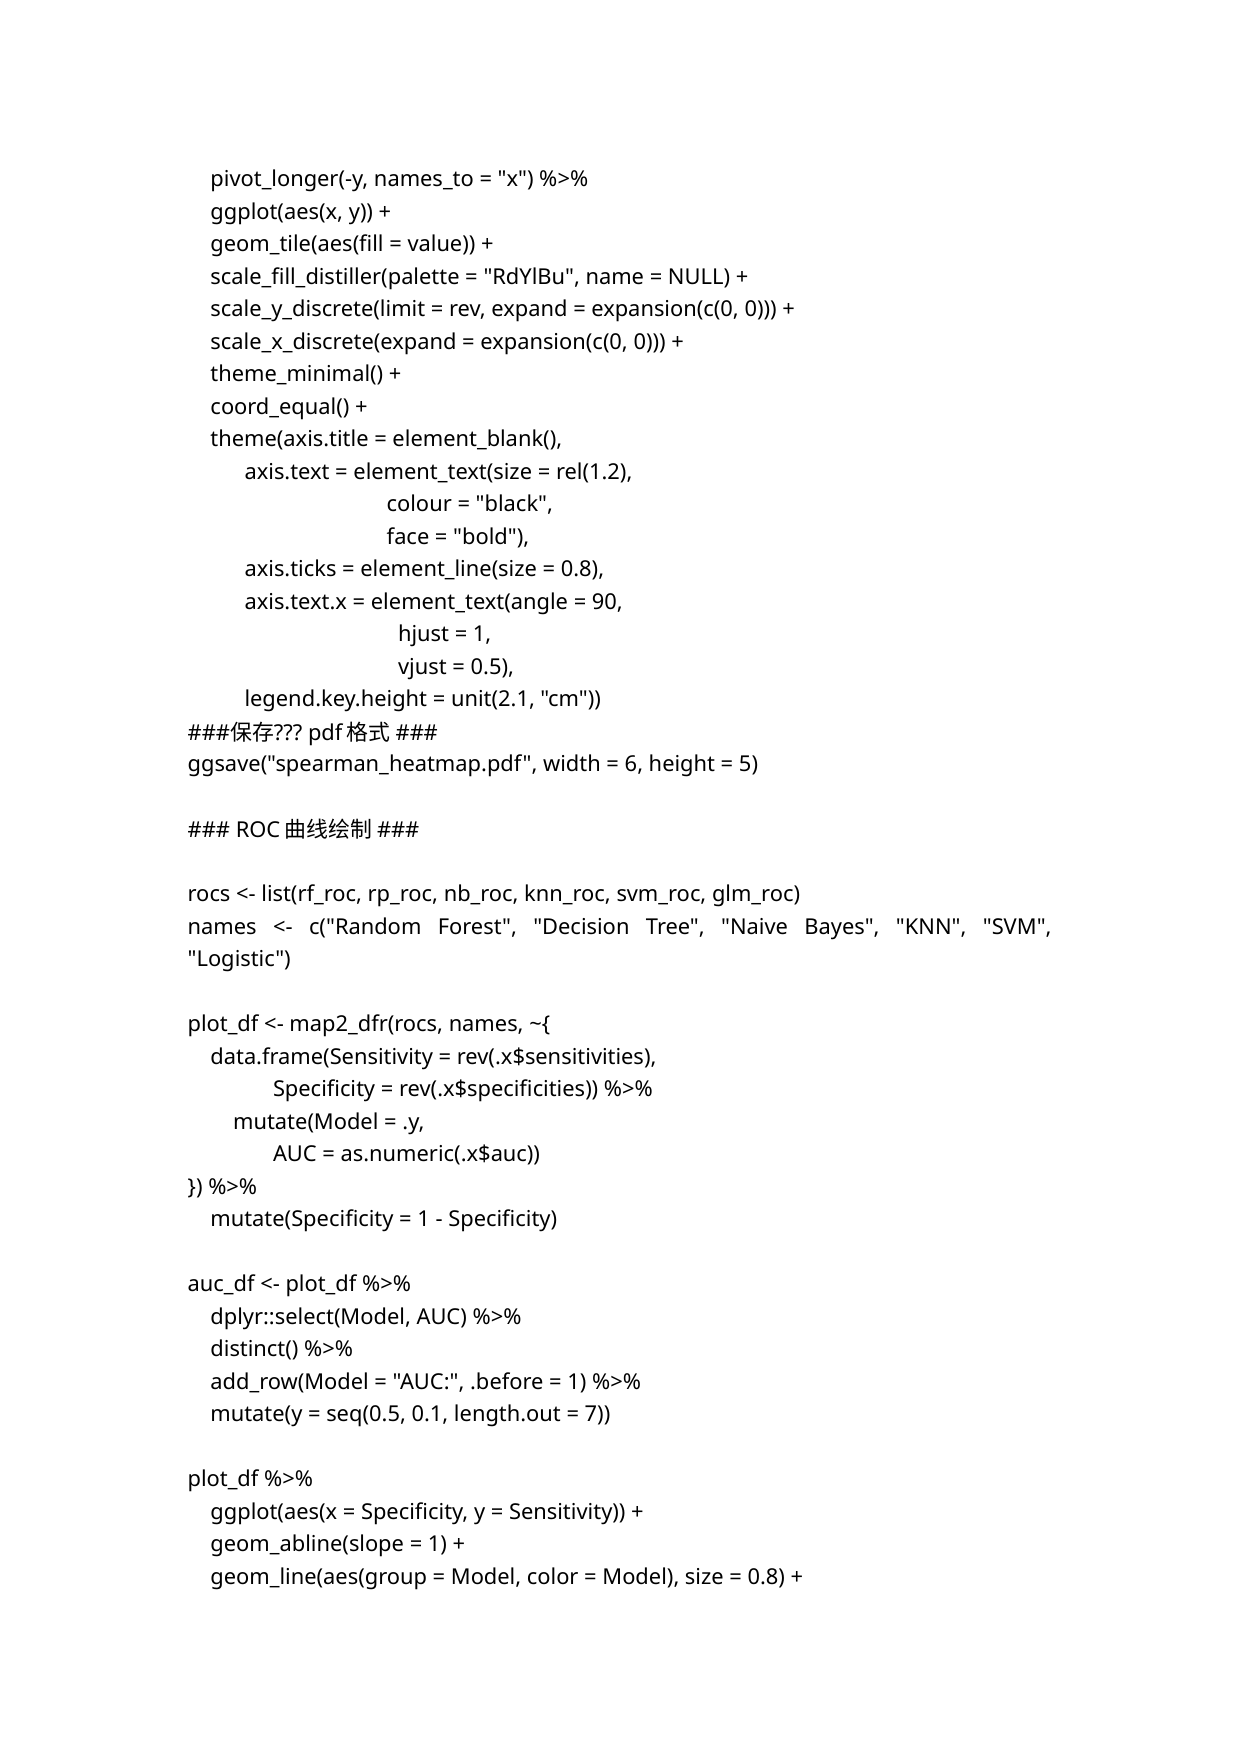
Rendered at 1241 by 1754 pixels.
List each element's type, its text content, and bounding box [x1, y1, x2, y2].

text face = "bold"), [187, 519, 1053, 552]
text add_row(Model = "AUC:", .before = 1) %>% [187, 1364, 1053, 1397]
text mutate(Specificity = 1 - Specificity) [187, 1202, 1053, 1234]
text theme_minimal() + [187, 357, 1053, 389]
text coord_equal() + [187, 389, 1053, 422]
text ###保存??? pdf格式 ### [187, 714, 1053, 747]
text scale_fill_distiller(palette = "RdYlBu", name = NULL) + [187, 259, 1053, 292]
text dplyr::select(Model, AUC) %>% [187, 1299, 1053, 1332]
text names <- c("Random Forest", "Decision Tree", "Naive Bayes", "KNN", "SVM", "Logistic") [187, 909, 1053, 974]
text axis.text = element_text(size = rel(1.2), [187, 454, 1053, 487]
text colour = "black", [187, 487, 1053, 519]
text Specificity = rev(.x$specificities)) %>% [187, 1072, 1053, 1104]
text geom_line(aes(group = Model, color = Model), size = 0.8) + [187, 1559, 1053, 1592]
text axis.text.x = element_text(angle = 90, [187, 584, 1053, 617]
text ### ROC曲线绘制 ### [187, 812, 1053, 844]
text ggplot(aes(x = Specificity, y = Sensitivity)) + [187, 1494, 1053, 1527]
text legend.key.height = unit(2.1, "cm")) [187, 682, 1053, 714]
text plot_df <- map2_dfr(rocs, names, ~{ [187, 1007, 1053, 1039]
text mutate(Model = .y, [187, 1104, 1053, 1137]
text axis.ticks = element_line(size = 0.8), [187, 552, 1053, 584]
text plot_df %>% [187, 1462, 1053, 1494]
text pivot_longer(-y, names_to = "x") %>% [187, 162, 1053, 194]
text AUC = as.numeric(.x$auc)) [187, 1137, 1053, 1169]
text }) %>% [187, 1169, 1053, 1202]
text distinct() %>% [187, 1332, 1053, 1364]
text geom_abline(slope = 1) + [187, 1527, 1053, 1559]
text hjust = 1, [187, 617, 1053, 649]
text auc_df <- plot_df %>% [187, 1267, 1053, 1299]
text ggsave("spearman_heatmap.pdf", width = 6, height = 5) [187, 747, 1053, 779]
text vjust = 0.5), [187, 649, 1053, 682]
text ggplot(aes(x, y)) + [187, 194, 1053, 227]
text rocs <- list(rf_roc, rp_roc, nb_roc, knn_roc, svm_roc, glm_roc) [187, 877, 1053, 909]
text data.frame(Sensitivity = rev(.x$sensitivities), [187, 1039, 1053, 1072]
text scale_x_discrete(expand = expansion(c(0, 0))) + [187, 324, 1053, 357]
text scale_y_discrete(limit = rev, expand = expansion(c(0, 0))) + [187, 292, 1053, 324]
text theme(axis.title = element_blank(), [187, 422, 1053, 454]
text mutate(y = seq(0.5, 0.1, length.out = 7)) [187, 1397, 1053, 1429]
text geom_tile(aes(fill = value)) + [187, 227, 1053, 259]
